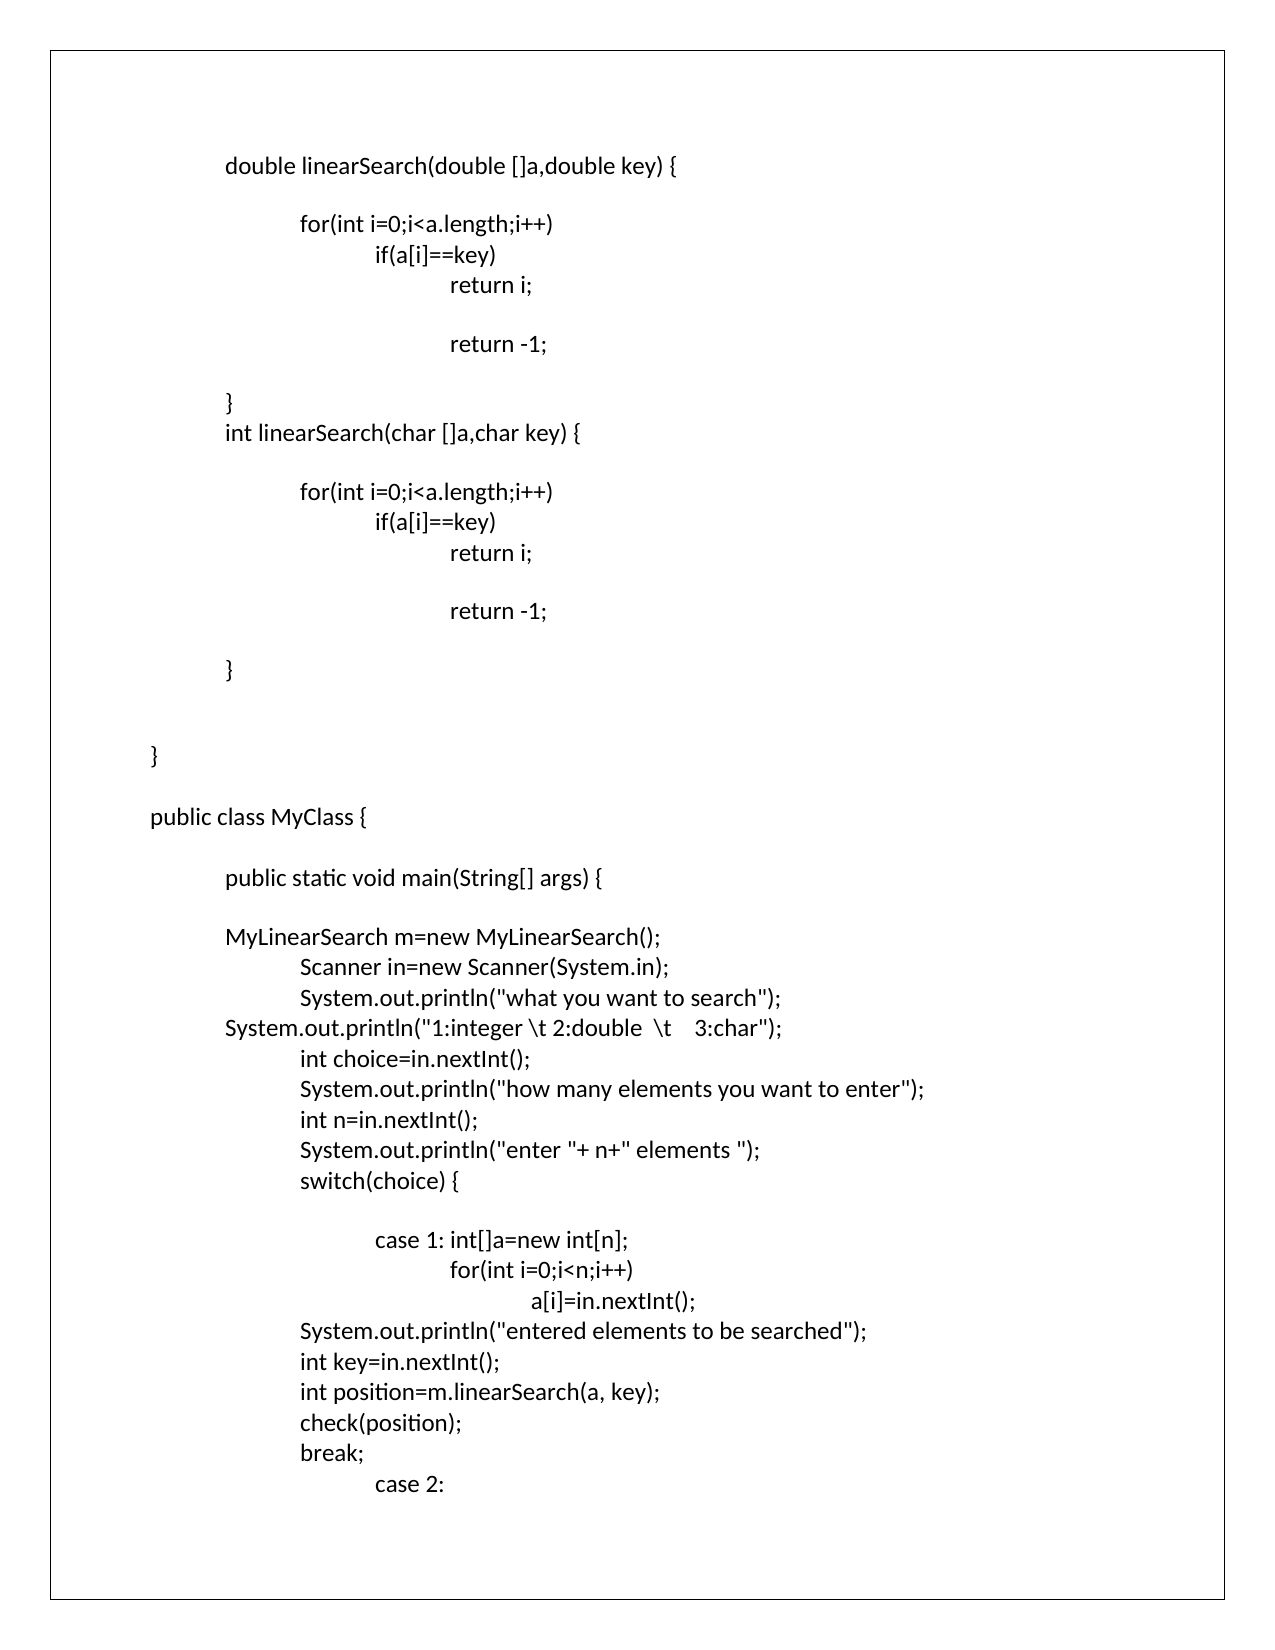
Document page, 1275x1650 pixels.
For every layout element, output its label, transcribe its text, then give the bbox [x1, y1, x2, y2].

text check(position); [150, 1407, 1125, 1437]
text for(int i=0;i<n;i++) [150, 1254, 1125, 1285]
text return i; [150, 269, 1125, 300]
text int key=in.nextInt(); [150, 1346, 1125, 1376]
text return -1; [150, 328, 1125, 359]
text return -1; [150, 595, 1125, 626]
text int linearSearch(char []a,char key) { [150, 417, 1125, 448]
text a[i]=in.nextInt(); [150, 1285, 1125, 1315]
text int choice=in.nextInt(); [150, 1043, 1125, 1074]
text break; [150, 1437, 1125, 1468]
text System.out.println("how many elements you want to enter"); [150, 1074, 1125, 1104]
text System.out.println("1:integer \t 2:double \t 3:char"); [150, 1013, 1125, 1043]
text Scanner in=new Scanner(System.in); [150, 952, 1125, 982]
text int n=in.nextInt(); [150, 1104, 1125, 1135]
text for(int i=0;i<a.length;i++) [150, 208, 1125, 239]
text case 2: [150, 1468, 1125, 1498]
text MyLinearSearch m=new MyLinearSearch(); [150, 921, 1125, 952]
text int position=m.linearSearch(a, key); [150, 1376, 1125, 1407]
text System.out.println("enter "+ n+" elements "); [150, 1135, 1125, 1165]
text if(a[i]==key) [150, 506, 1125, 537]
text switch(choice) { [150, 1165, 1125, 1196]
text for(int i=0;i<a.length;i++) [150, 476, 1125, 506]
text } [150, 654, 1125, 684]
text return i; [150, 537, 1125, 567]
text } [150, 387, 1125, 417]
text public static void main(String[] args) { [150, 862, 1125, 893]
text double linearSearch(double []a,double key) { [150, 150, 1125, 181]
text case 1: int[]a=new int[n]; [150, 1224, 1125, 1254]
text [150, 1315, 1125, 1346]
text } [150, 740, 1125, 771]
text System.out.println("what you want to search"); [150, 982, 1125, 1013]
text public class MyClass { [150, 801, 1125, 832]
text if(a[i]==key) [150, 239, 1125, 269]
